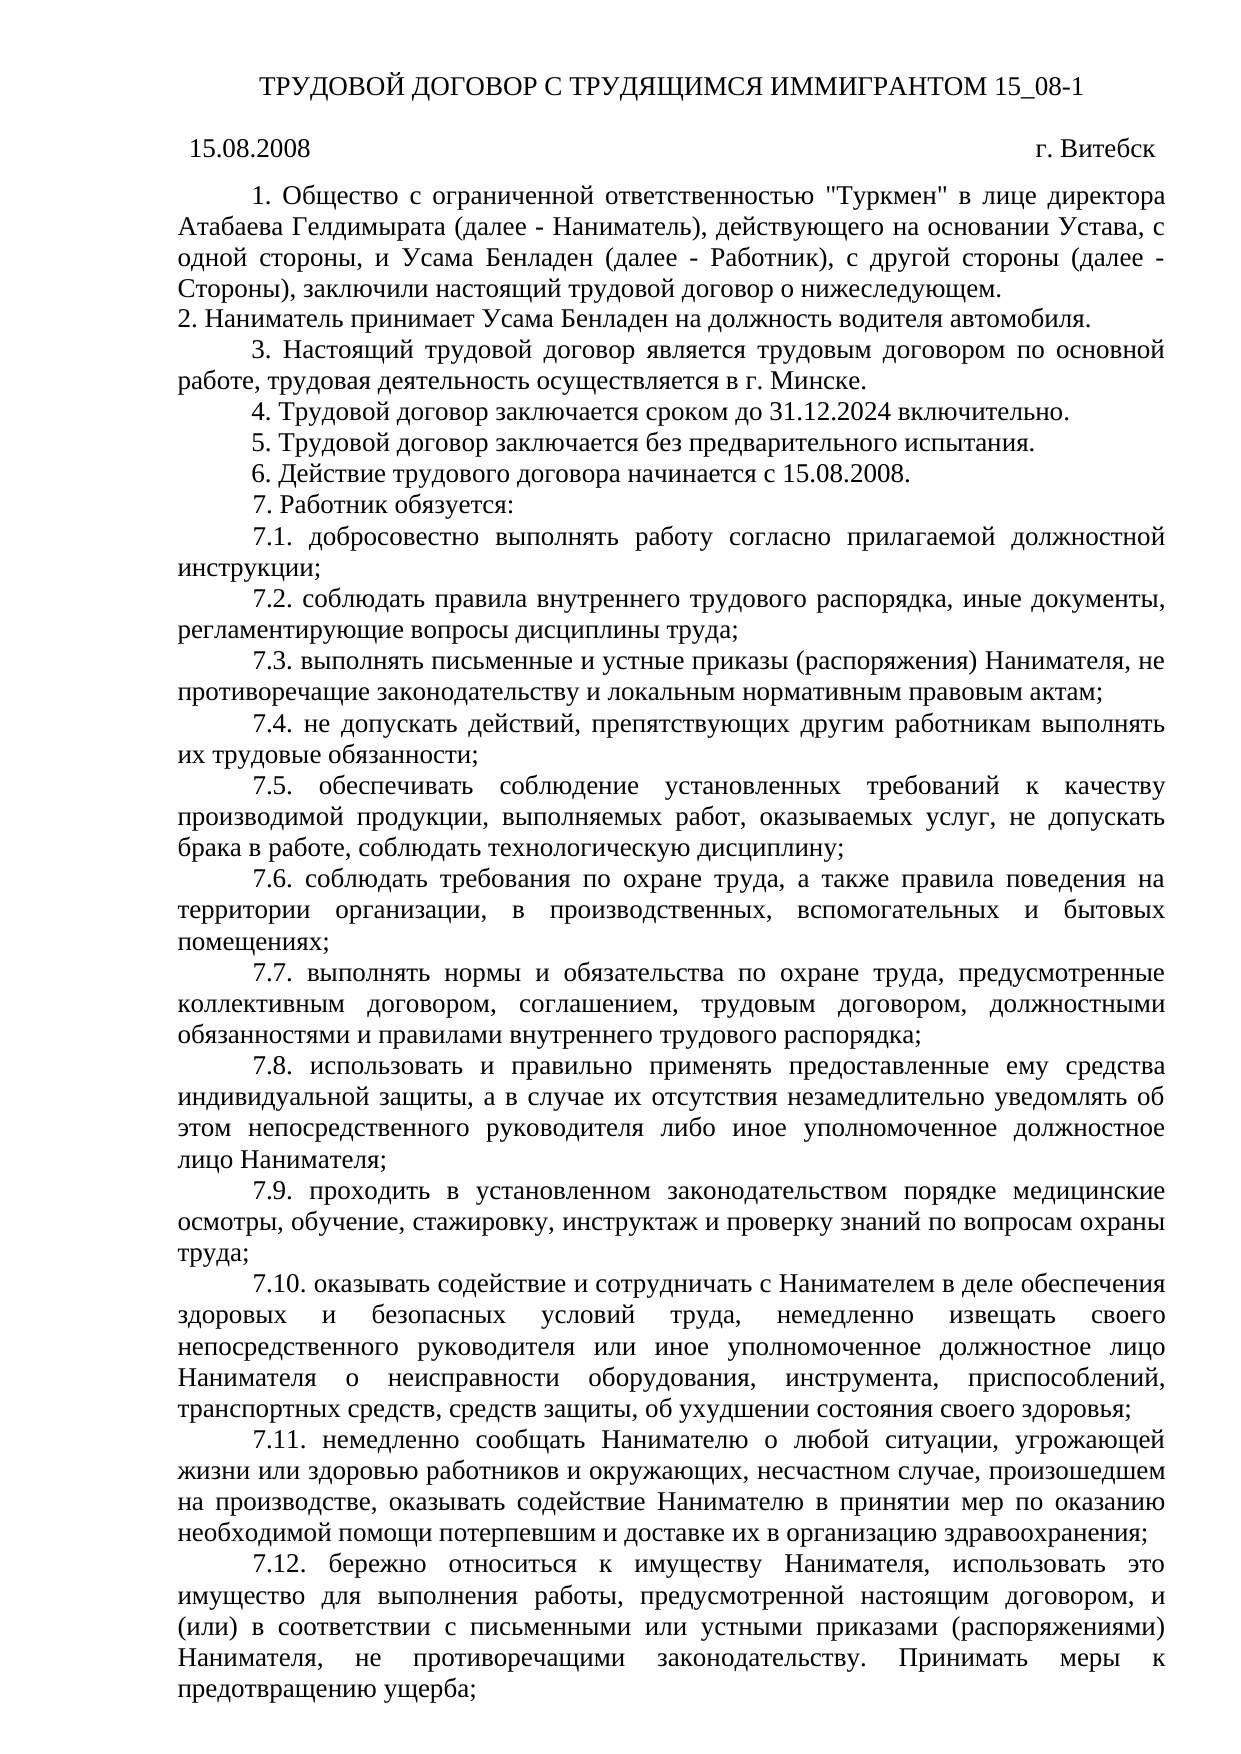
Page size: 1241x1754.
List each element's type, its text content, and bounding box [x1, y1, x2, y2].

text 7.10. оказывать содействие и сотрудничать с Нанимателем в деле обеспечения здоровых и безопасных условий труда, немедленно извещать своего непосредственного руководителя или иное уполномоченное должностное лицо Нанимателя о неисправности оборудования, инструмента, приспособлений, транспортных средств, средств защиты, об ухудшении состояния своего здоровья; [177, 1267, 1166, 1423]
text ТРУДОВОЙ ДОГОВОР С ТРУДЯЩИМСЯ ИММИГРАНТОМ 15_08-1 [177, 70, 1166, 101]
text 7.3. выполнять письменные и устные приказы (распоряжения) Нанимателя, не противоречащие законодательству и локальным нормативным правовым актам; [177, 644, 1166, 707]
text 3. Настоящий трудовой договор является трудовым договором по основной работе, трудовая деятельность осуществляется в г. Минске. [177, 333, 1166, 395]
text 7.7. выполнять нормы и обязательства по охране труда, предусмотренные коллективным договором, соглашением, трудовым договором, должностными обязанностями и правилами внутреннего трудового распорядка; [177, 956, 1166, 1049]
table_header г. Витебск [676, 133, 1167, 163]
text 4. Трудовой договор заключается сроком до 31.12.2024 включительно. [177, 395, 1166, 426]
text 6. Действие трудового договора начинается с 15.08.2008. [177, 457, 1166, 489]
text 7.12. бережно относиться к имуществу Нанимателя, использовать это имущество для выполнения работы, предусмотренной настоящим договором, и (или) в соответствии с письменными или устными приказами (распоряжениями) Нанимателя, не противоречащими законодательству. Принимать меры к предотвращению ущерба; [177, 1548, 1166, 1703]
text 5. Трудовой договор заключается без предварительного испытания. [177, 426, 1166, 457]
text 7.4. не допускать действий, препятствующих другим работникам выполнять их трудовые обязанности; [177, 707, 1166, 769]
table_header 15.08.2008 [177, 133, 676, 163]
text 7.9. проходить в установленном законодательством порядке медицинские осмотры, обучение, стажировку, инструктаж и проверку знаний по вопросам охраны труда; [177, 1174, 1166, 1267]
text 7.11. немедленно сообщать Нанимателю о любой ситуации, угрожающей жизни или здоровью работников и окружающих, несчастном случае, произошедшем на производстве, оказывать содействие Нанимателю в принятии мер по оказанию необходимой помощи потерпевшим и доставке их в организацию здравоохранения; [177, 1423, 1166, 1548]
text 7.2. соблюдать правила внутреннего трудового распорядка, иные документы, регламентирующие вопросы дисциплины труда; [177, 582, 1166, 644]
text 7.5. обеспечивать соблюдение установленных требований к качеству производимой продукции, выполняемых работ, оказываемых услуг, не допускать брака в работе, соблюдать технологическую дисциплину; [177, 769, 1166, 862]
text 2. Наниматель принимает Усама Бенладен на должность водителя автомобиля. [177, 304, 1166, 333]
text 7.8. использовать и правильно применять предоставленные ему средства индивидуальной защиты, а в случае их отсутствия незамедлительно уведомлять об этом непосредственного руководителя либо иное уполномоченное должностное лицо Нанимателя; [177, 1049, 1166, 1174]
text 7. Работник обязуется: [177, 489, 1166, 520]
text 7.6. соблюдать требования по охране труда, а также правила поведения на территории организации, в производственных, вспомогательных и бытовых помещениях; [177, 862, 1166, 956]
text 7.1. добросовестно выполнять работу согласно прилагаемой должностной инструкции; [177, 520, 1166, 582]
text 1. Общество с ограниченной ответственностью "Туркмен" в лице директора Атабаева Гелдимырата (далее - Наниматель), действующего на основании Устава, с одной стороны, и Усама Бенладен (далее - Работник), с другой стороны (далее - Стороны), заключили настоящий трудовой договор о нижеследующем. [177, 179, 1166, 304]
